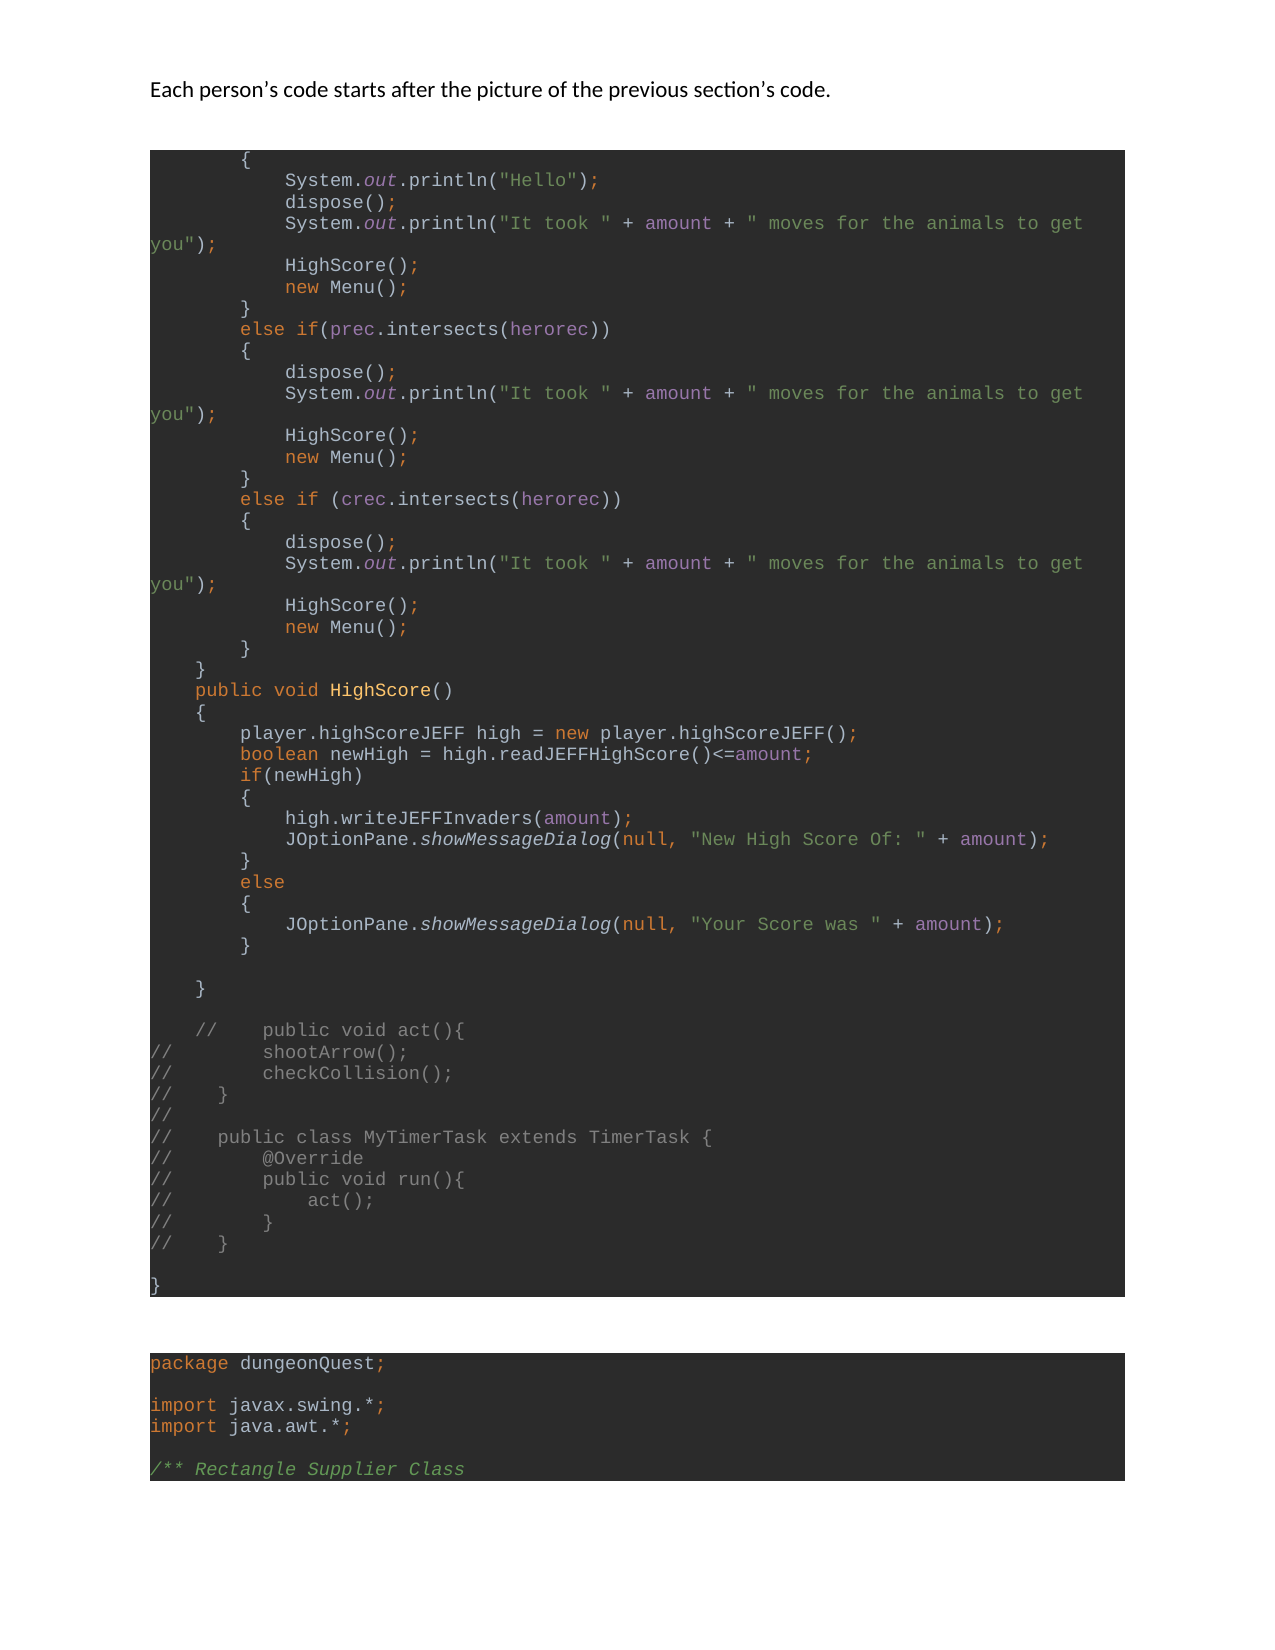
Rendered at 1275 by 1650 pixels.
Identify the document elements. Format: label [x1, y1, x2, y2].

text [150, 1353, 1125, 1481]
text [150, 150, 1125, 1297]
